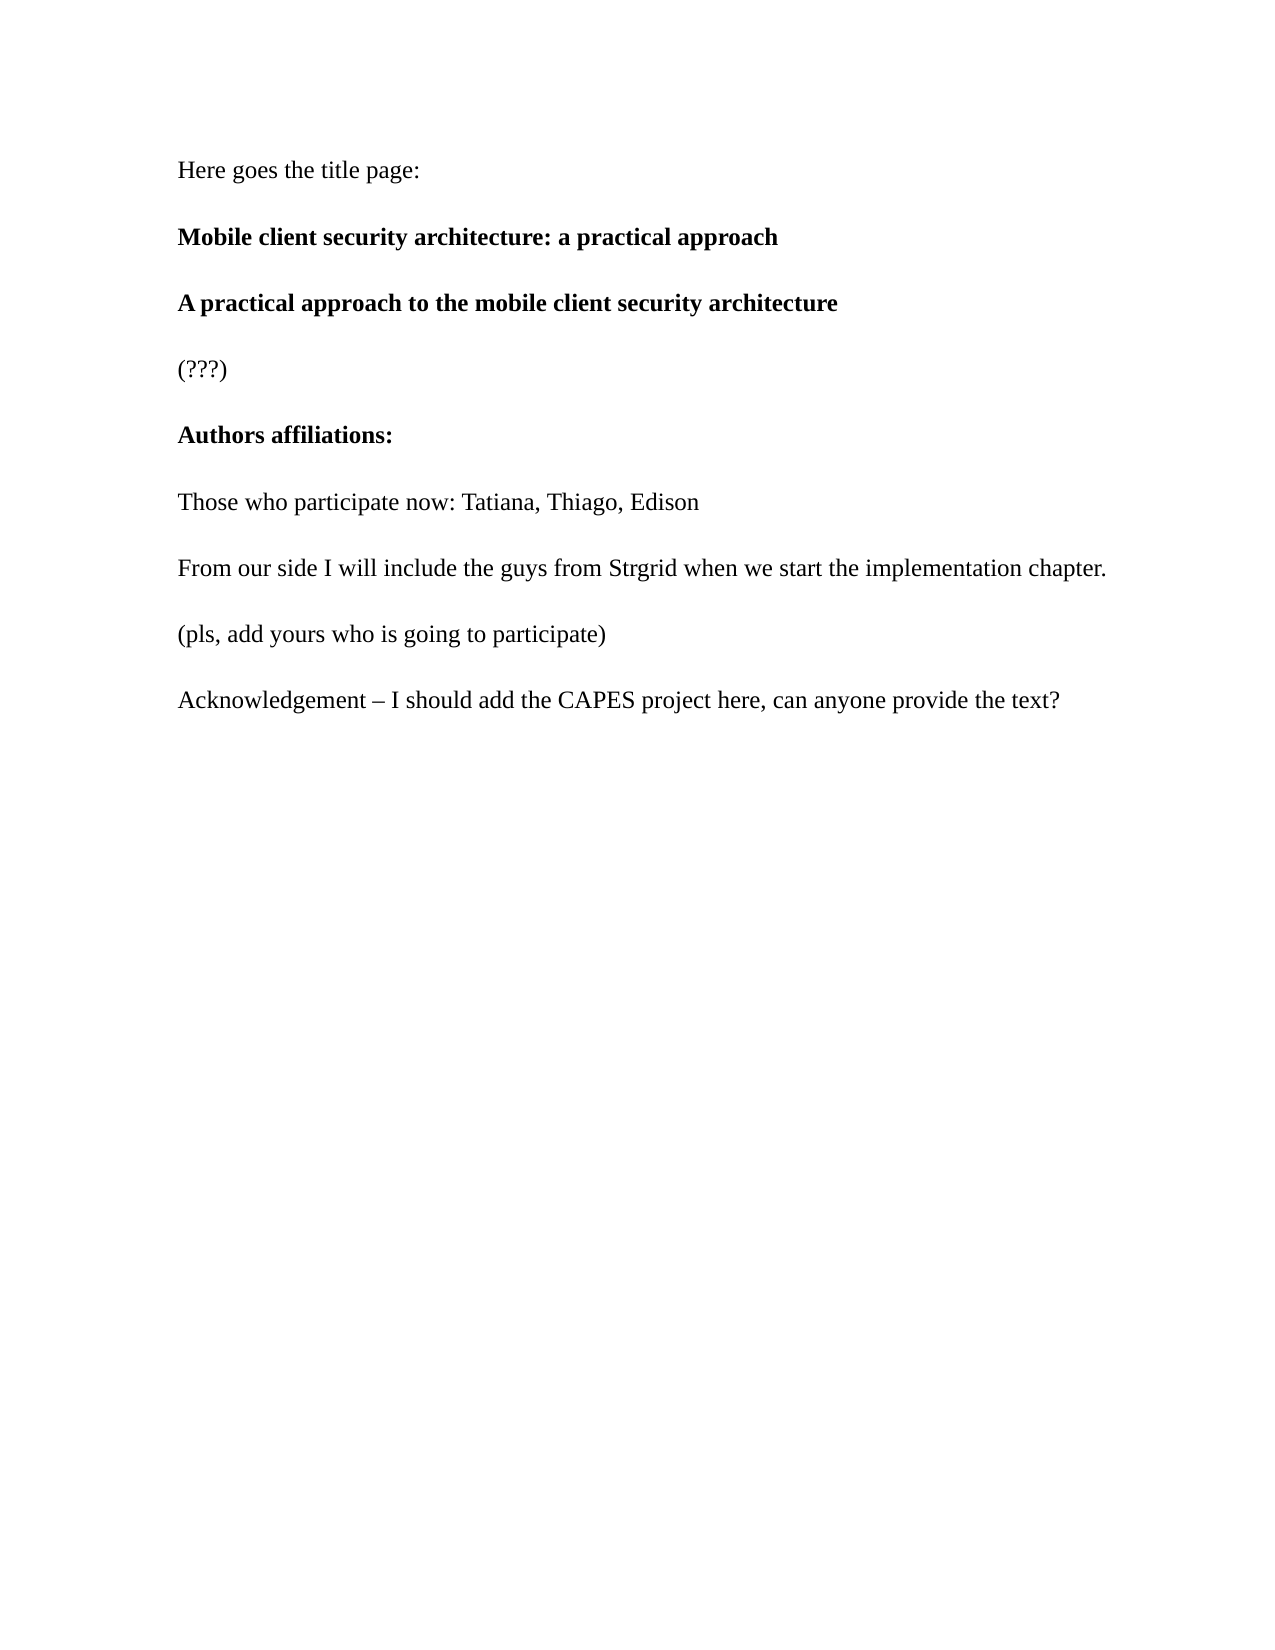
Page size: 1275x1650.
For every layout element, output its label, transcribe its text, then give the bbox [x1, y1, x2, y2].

text Those who participate now: Tatiana, Thiago, Edison [177, 487, 1186, 516]
text Here goes the title page: [177, 156, 1186, 184]
text A practical approach to the mobile client security architecture [177, 288, 1186, 317]
text (pls, add yours who is going to participate) [177, 619, 1186, 648]
text From our side I will include the guys from Strgrid when we start the implementation chapter. [177, 553, 1186, 582]
text Authors affiliations: [177, 421, 1186, 449]
text (???) [177, 354, 1186, 383]
text Acknowledgement – I should add the CAPES project here, can anyone provide the text? [177, 686, 1186, 714]
text Mobile client security architecture: a practical approach [177, 222, 1186, 251]
